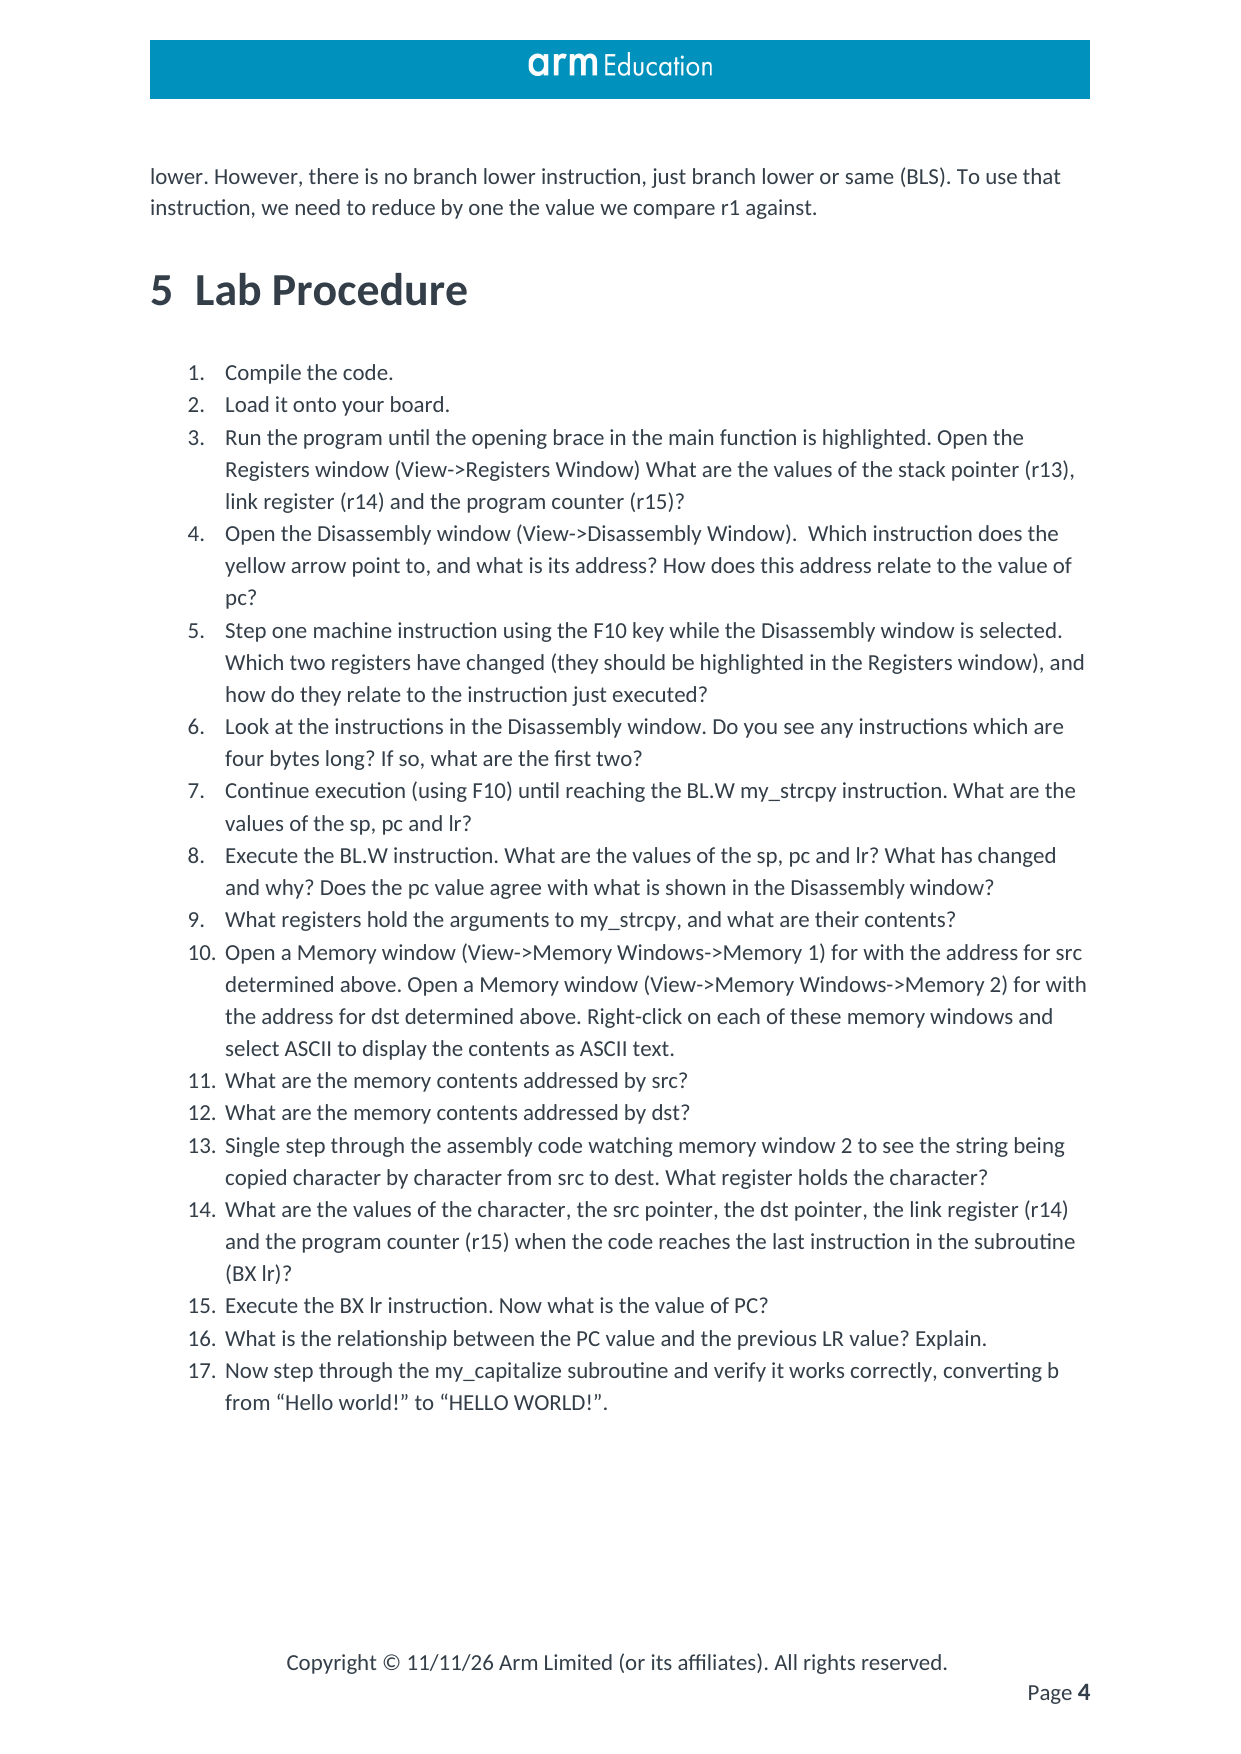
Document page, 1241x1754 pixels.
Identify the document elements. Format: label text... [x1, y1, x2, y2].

list What are the memory contents addressed by dst? [187, 1098, 1090, 1127]
picture [554, 54, 566, 75]
list Look at the instructions in the Disassembly window. Do you see any instructions which are four bytes long? If so, what are the first two? [187, 712, 1090, 772]
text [150, 162, 1090, 221]
subtitle Lab Procedure [150, 260, 1090, 316]
list Compile the code. [187, 358, 1090, 386]
list What are the values of the character, the src pointer, the dst pointer, the link register (r14) and the program counter (r15) when the code reaches the last instruction in the subroutine (BX lr)? [187, 1195, 1090, 1287]
list Single step through the assembly code watching memory window 2 to see the string being copied character by character from src to dest. What register holds the character? [187, 1131, 1090, 1191]
list Load it onto your board. [187, 390, 1090, 418]
list Step one machine instruction using the F10 key while the Disassembly window is selected. Which two registers have changed (they should be highlighted in the Registers window), and how do they relate to the instruction just executed? [187, 616, 1090, 708]
list What is the relationship between the PC value and the previous LR value? Explain. [187, 1324, 1090, 1352]
list What registers hold the arguments to my_strcpy, and what are their contents? [187, 905, 1090, 933]
picture [675, 58, 679, 75]
list What are the memory contents addressed by src? [187, 1066, 1090, 1094]
list Open the Disassembly window (View->Disassembly Window). Which instruction does the yellow arrow point to, and what is its address? How does this address relate to the value of pc? [187, 519, 1090, 612]
list Execute the BL.W instruction. What are the values of the sp, pc and lr? What has changed and why? Does the pc value agree with what is shown in the Disassembly window? [187, 841, 1090, 901]
picture [570, 54, 597, 75]
list Open a Memory window (View->Memory Windows->Memory 1) for with the address for src determined above. Open a Memory window (View->Memory Windows->Memory 2) for with the address for dst determined above. Right-click on each of these memory windows and select ASCII to display the contents as ASCII text. [187, 938, 1090, 1062]
picture [529, 54, 548, 75]
list Now step through the my_capitalize subroutine and verify it works correctly, converting b from “Hello world!” to “HELLO WORLD!”. [187, 1356, 1090, 1416]
list Run the program until the opening brace in the main function is highlighted. Open the Registers window (View->Registers Window) What are the values of the stack pointer (r13), link register (r14) and the program counter (r15)? [187, 423, 1090, 515]
picture [606, 55, 615, 75]
list Continue execution (using F10) until reaching the BL.W my_strcpy instruction. What are the values of the sp, pc and lr? [187, 777, 1090, 837]
list Execute the BX lr instruction. Now what is the value of PC? [187, 1292, 1090, 1320]
